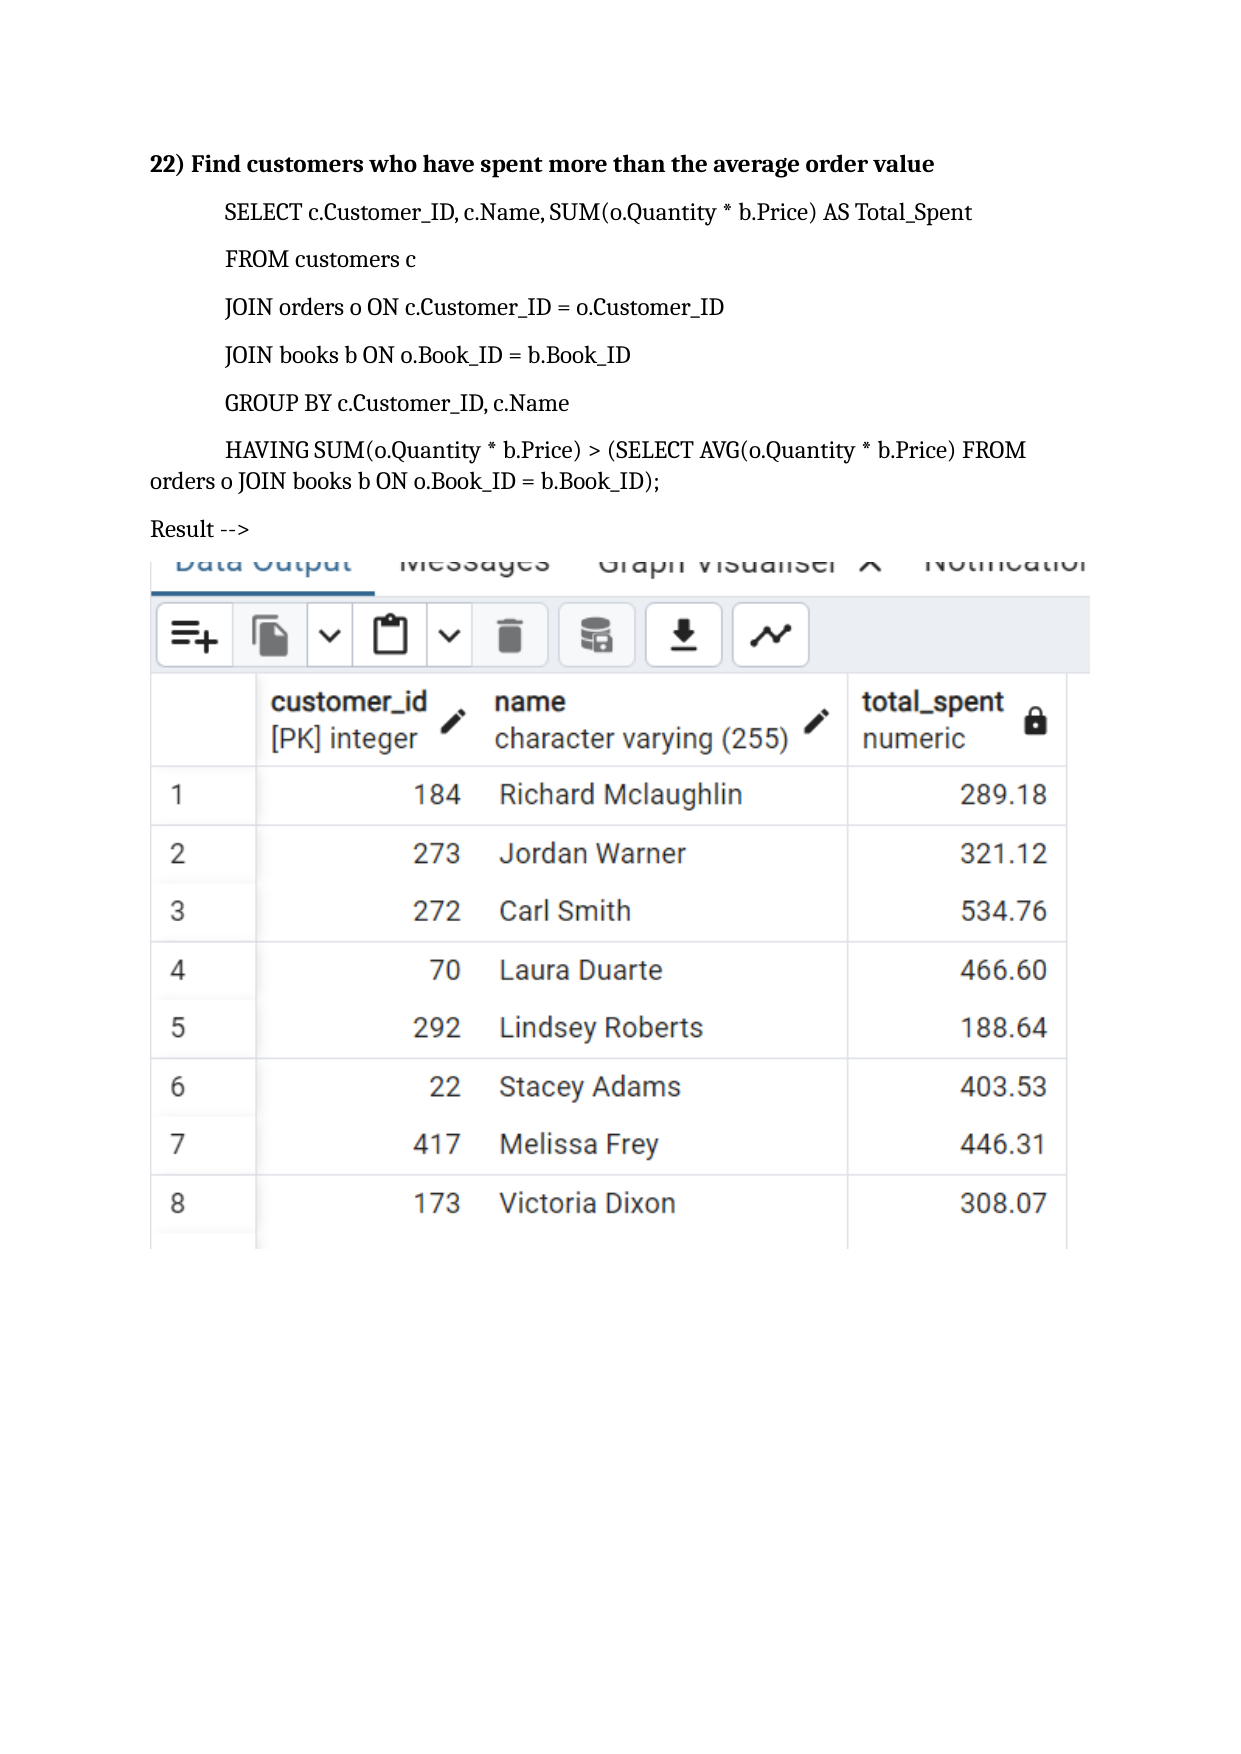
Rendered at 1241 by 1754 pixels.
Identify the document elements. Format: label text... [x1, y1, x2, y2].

text GROUP BY c.Customer_ID, c.Name [150, 388, 1090, 417]
text SELECT c.Customer_ID, c.Name, SUM(o.Quantity * b.Price) AS Total_Spent [150, 198, 1090, 226]
picture [150, 562, 1091, 1249]
text JOIN orders o ON c.Customer_ID = o.Customer_ID [150, 293, 1090, 322]
text JOIN books b ON o.Book_ID = b.Book_ID [150, 341, 1090, 369]
text 22) Find customers who have spent more than the average order value [150, 150, 1090, 179]
text FROM customers c [150, 245, 1090, 274]
text HAVING SUM(o.Quantity * b.Price) > (SELECT AVG(o.Quantity * b.Price) FROM orders o JOIN books b ON o.Book_ID = b.Book_ID); [150, 436, 1090, 496]
text Result --> [150, 515, 1090, 544]
